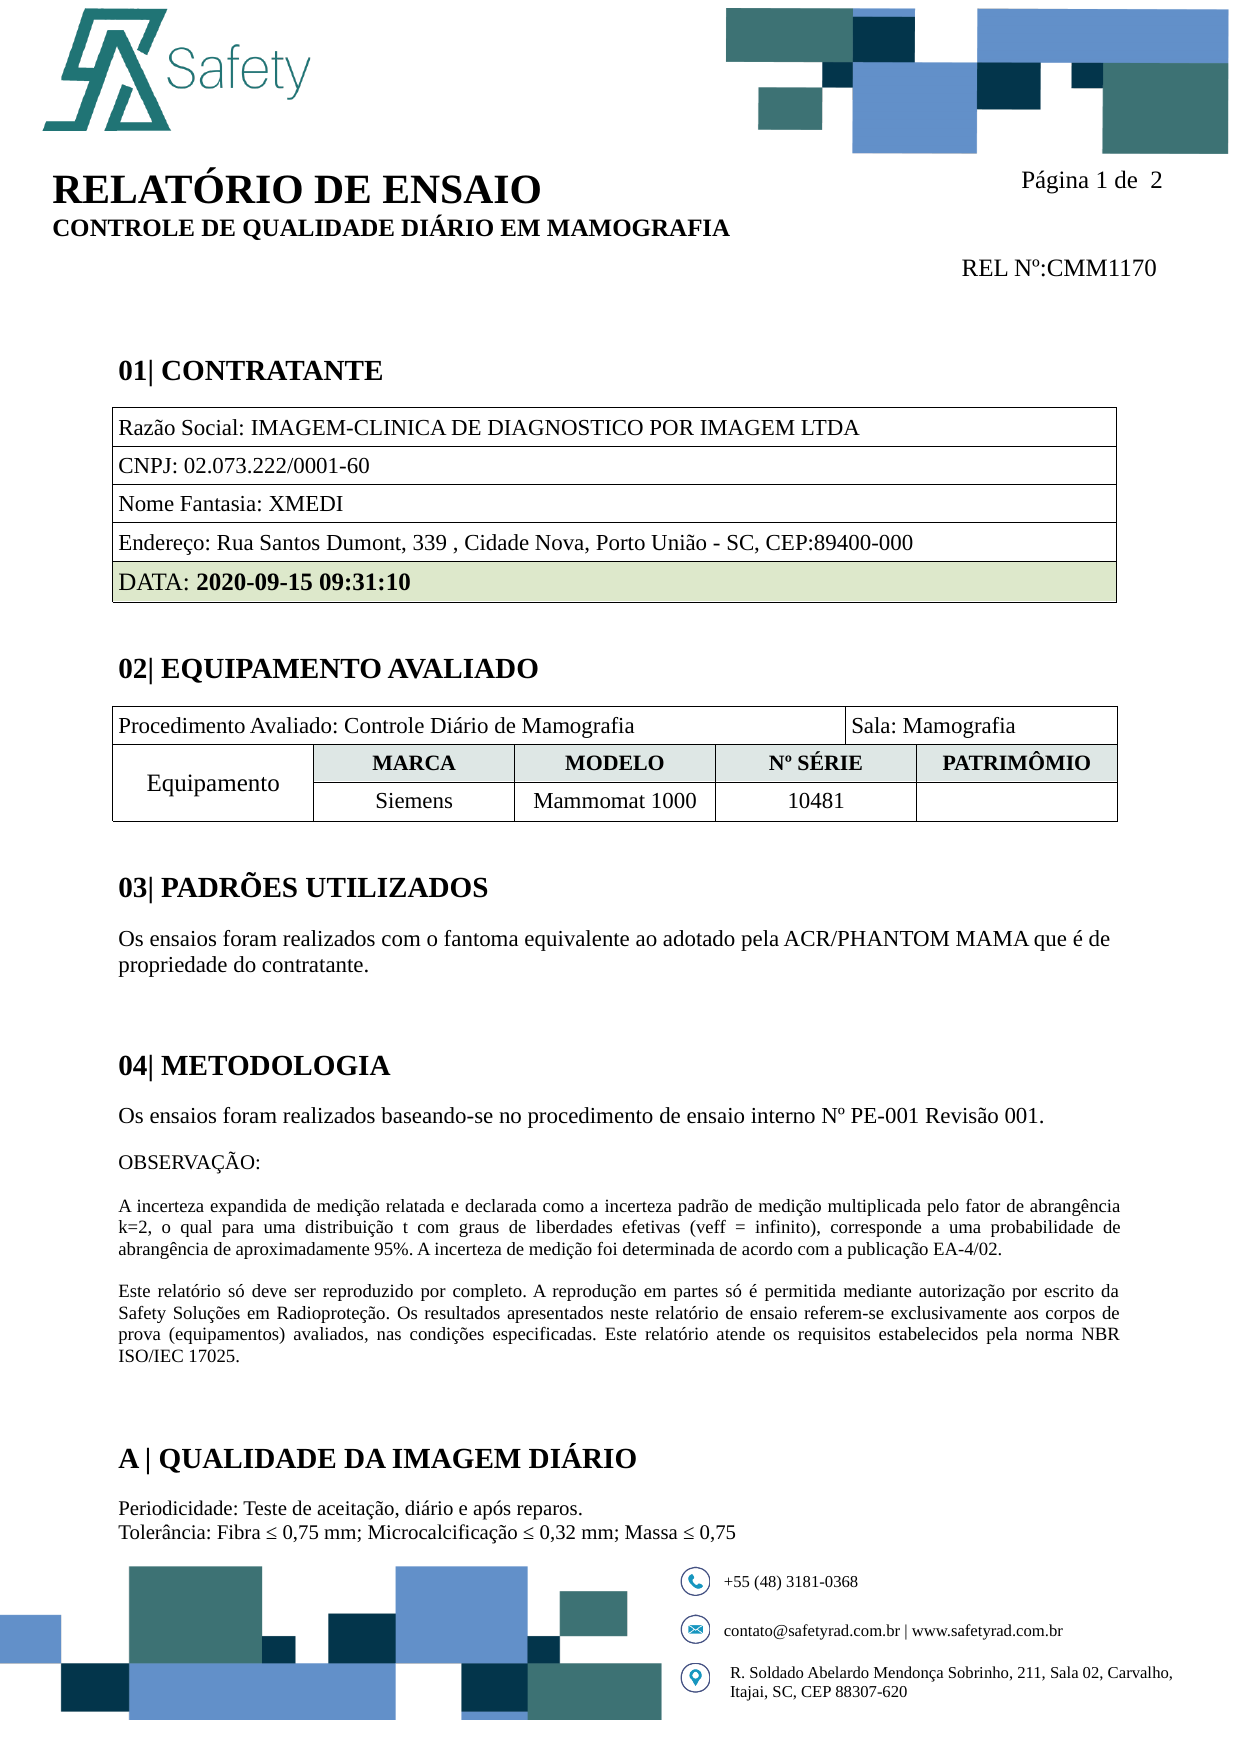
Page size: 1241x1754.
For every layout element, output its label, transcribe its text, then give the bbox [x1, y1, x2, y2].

table_cell CNPJ: 02.073.222/0001-60 [113, 447, 1116, 484]
table_cell MODELO [515, 745, 715, 781]
table_header Procedimento Avaliado: Controle Diário de Mamografia [113, 707, 845, 744]
picture [42, 8, 311, 131]
text Tolerância: Fibra ≤ 0,75 mm; Microcalcificação ≤ 0,32 mm; Massa ≤ 0,75 [118, 1520, 1122, 1544]
table_cell [917, 783, 1117, 821]
text 03| PADRÕES UTILIZADOS [118, 871, 1122, 904]
table_cell Mammomat 1000 [515, 783, 715, 821]
text A | QUALIDADE DA IMAGEM DIÁRIO [118, 1442, 1122, 1475]
table_cell PATRIMÔMIO [917, 745, 1117, 781]
text Os ensaios foram realizados com o fantoma equivalente ao adotado pela ACR/PHANTOM MAMA que é de propriedade do contratante. [118, 925, 1122, 978]
picture [725, 8, 1229, 154]
table_cell Equipamento [113, 745, 313, 821]
table_cell MARCA [314, 745, 514, 781]
text A incerteza expandida de medição relatada e declarada como a incerteza padrão de medição multiplicada pelo fator de abrangência k=2, o qual para uma distribuição t com graus de liberdades efetivas (veff = infinito), corresponde a uma probabilidade de abrangência de aproximadamente 95%. A incerteza de medição foi determinada de acordo com a publicação EA-4/02. [118, 1194, 1122, 1259]
table_cell Nº SÉRIE [716, 745, 916, 781]
table_cell DATA: 2020-09-15 09:31:10 [113, 562, 1116, 601]
picture [680, 1566, 710, 1596]
picture [680, 1663, 710, 1693]
text 01| CONTRATANTE [118, 353, 1122, 386]
text Periodicidade: Teste de aceitação, diário e após reparos. [118, 1496, 1122, 1520]
table_header Sala: Mamografia [846, 707, 1117, 744]
text 02| EQUIPAMENTO AVALIADO [118, 651, 1122, 685]
text Este relatório só deve ser reproduzido por completo. A reprodução em partes só é permitida mediante autorização por escrito da Safety Soluções em Radioproteção. Os resultados apresentados neste relatório de ensaio referem-se exclusivamente aos corpos de prova (equipamentos) avaliados, nas condições especificadas. Este relatório atende os requisitos estabelecidos pela norma NBR ISO/IEC 17025. [118, 1280, 1122, 1366]
table_cell Nome Fantasia: XMEDI [113, 485, 1116, 522]
text Os ensaios foram realizados baseando-se no procedimento de ensaio interno Nº PE-001 Revisão 001. [118, 1102, 1122, 1129]
table_header Razão Social: IMAGEM-CLINICA DE DIAGNOSTICO POR IMAGEM LTDA [113, 408, 1116, 446]
text 04| METODOLOGIA [118, 1048, 1122, 1082]
picture [0, 1566, 662, 1720]
picture [680, 1614, 710, 1644]
text OBSERVAÇÃO: [118, 1150, 1122, 1174]
table_cell Siemens [314, 783, 514, 821]
table_cell Endereço: Rua Santos Dumont, 339 , Cidade Nova, Porto União - SC, CEP:89400-000 [113, 523, 1116, 561]
table_cell 10481 [716, 783, 916, 821]
